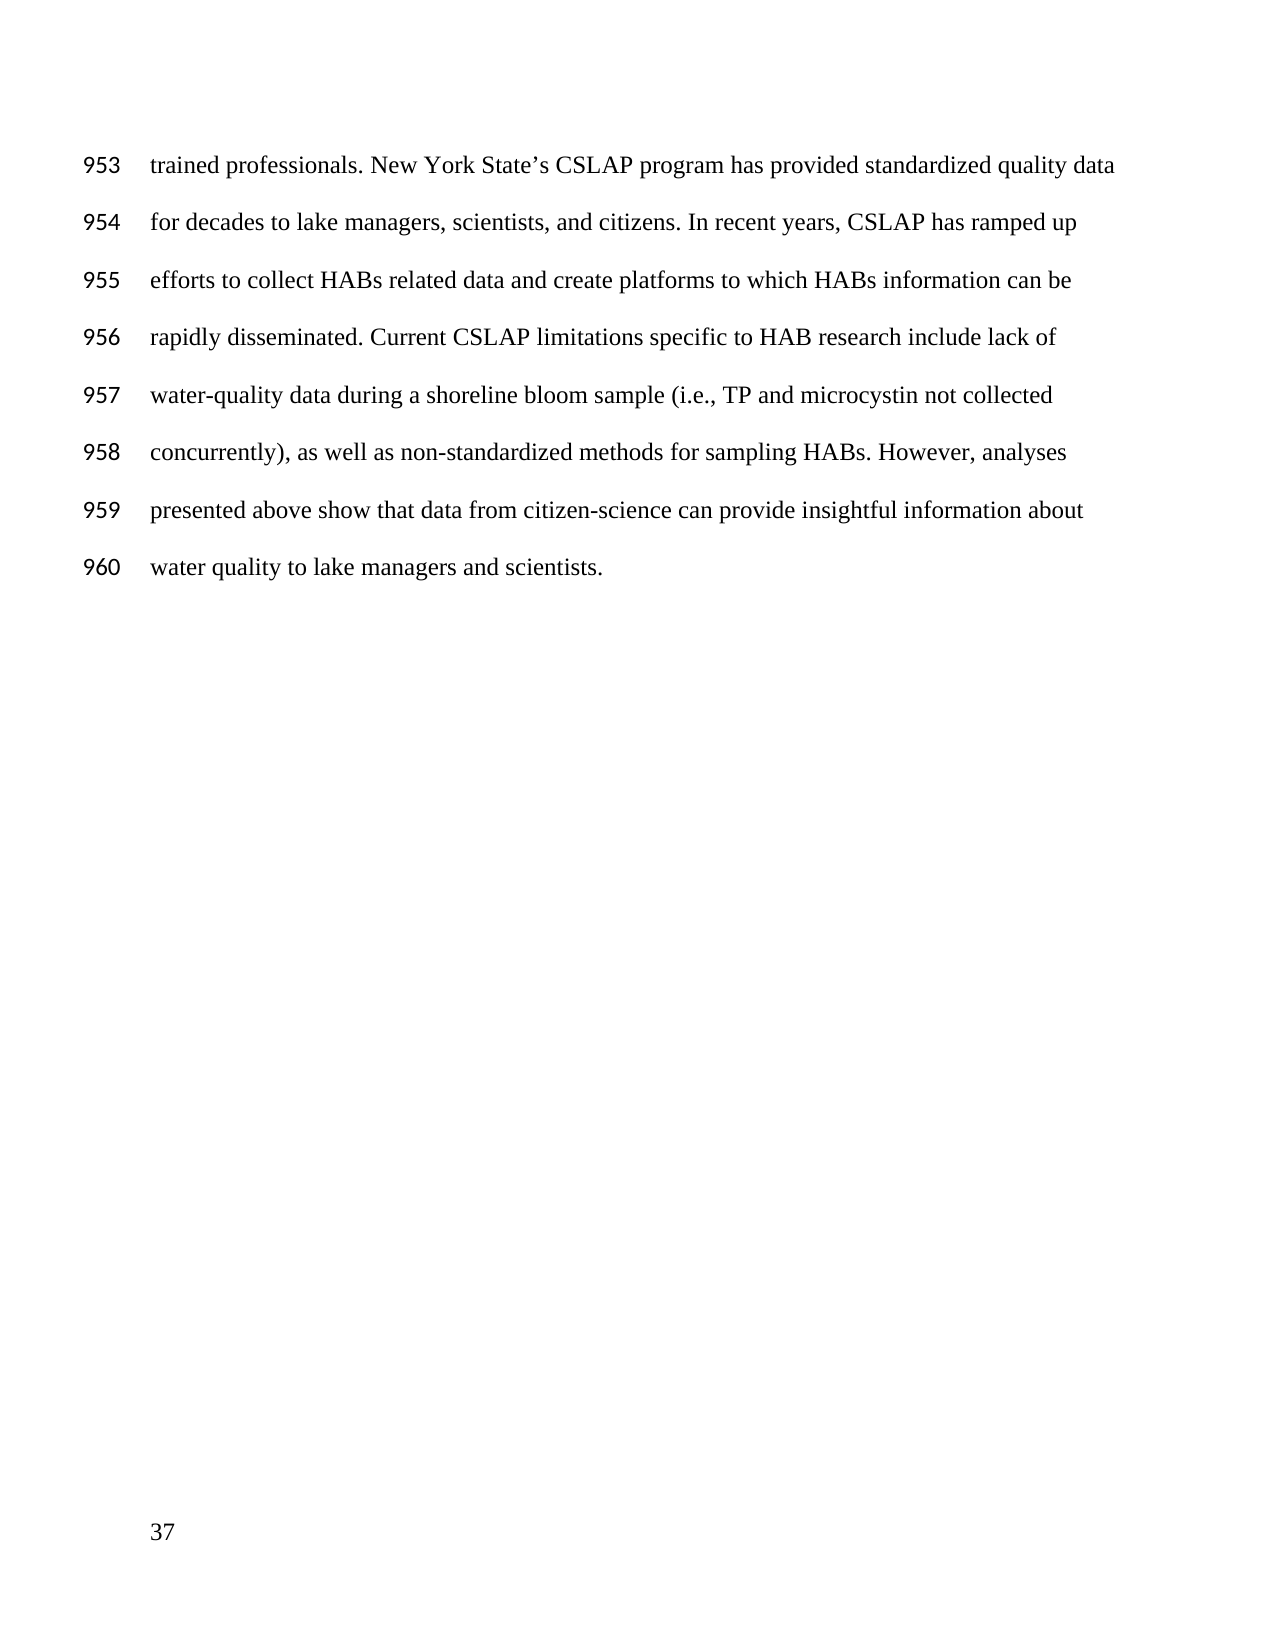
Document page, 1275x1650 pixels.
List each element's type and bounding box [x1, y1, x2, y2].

text [150, 150, 1125, 581]
